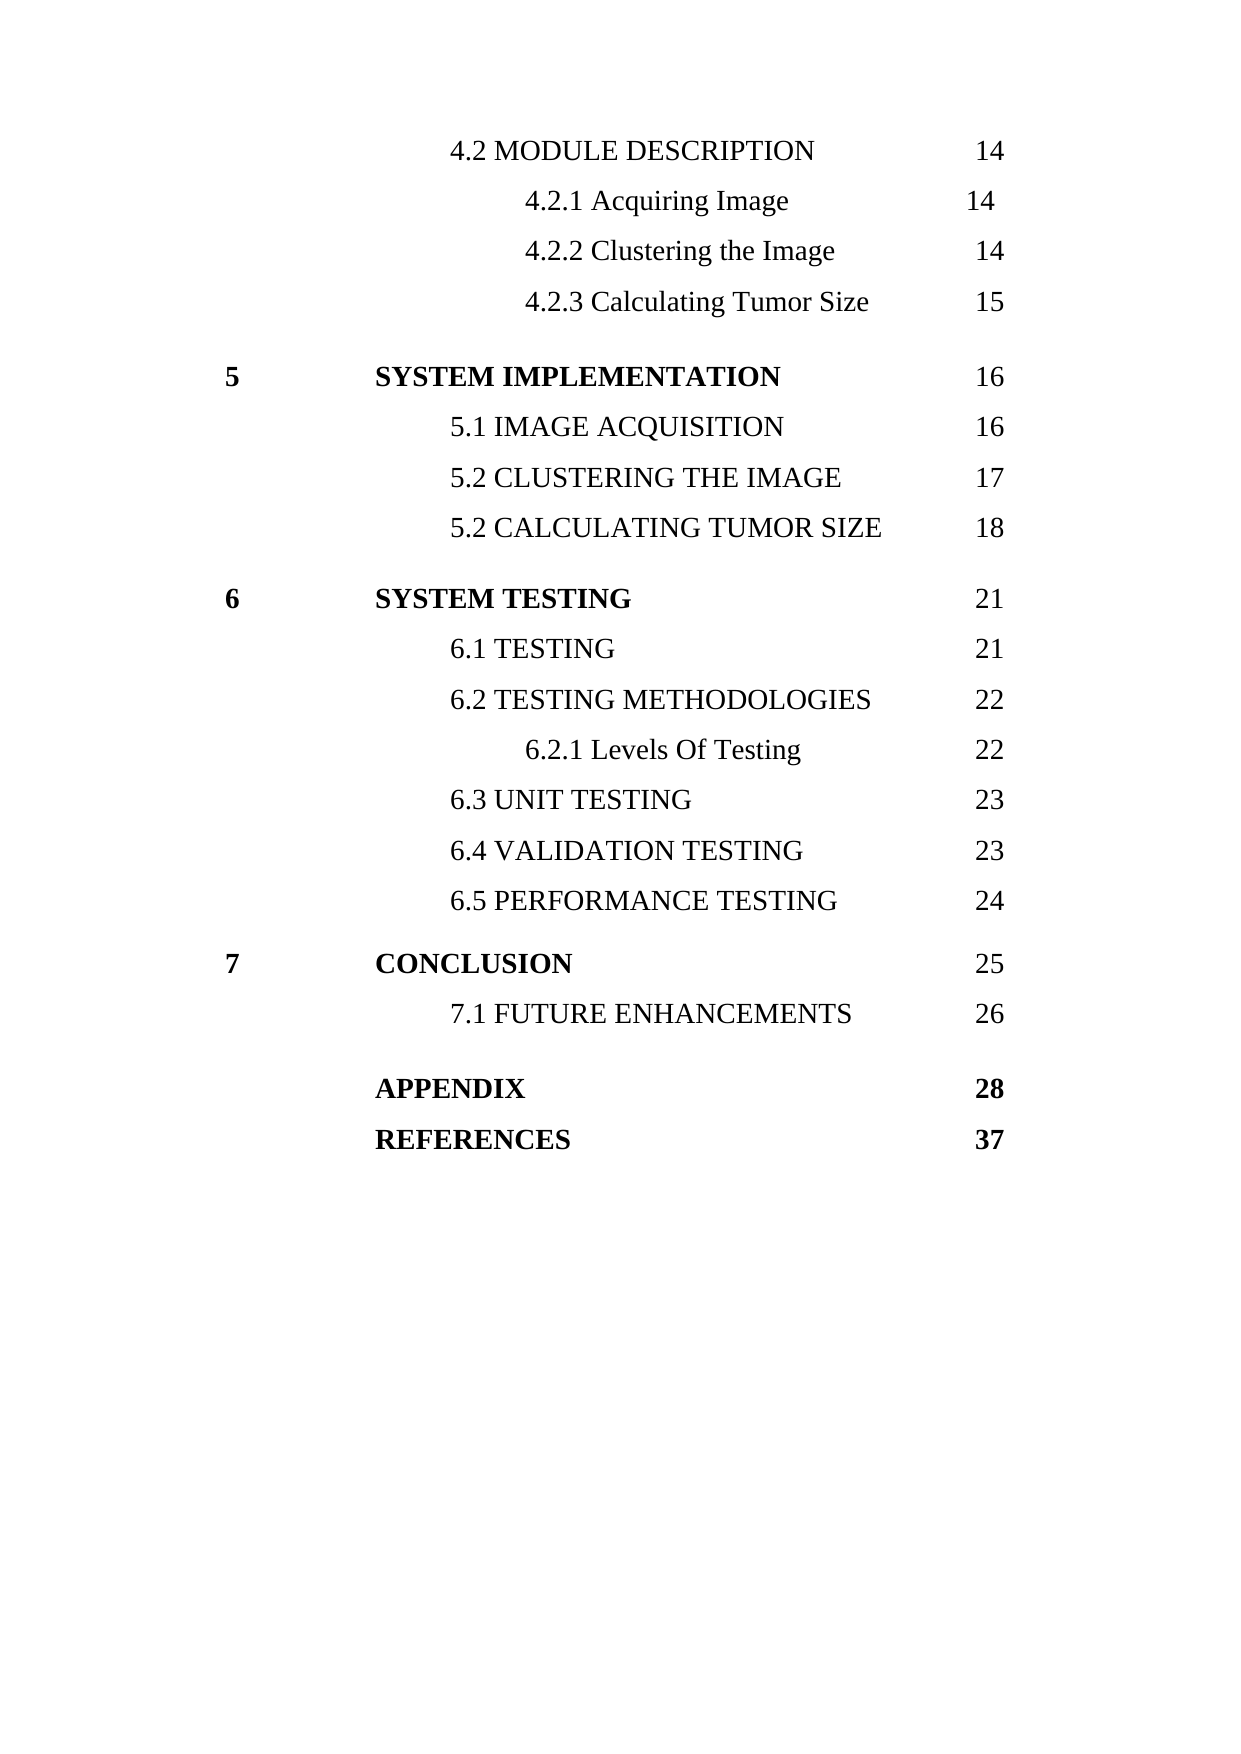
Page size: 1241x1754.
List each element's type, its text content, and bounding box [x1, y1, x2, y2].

text 6.4 VALIDATION TESTING 23 [150, 833, 1090, 866]
text 5.1 IMAGE ACQUISITION 16 [150, 409, 1090, 443]
text 7 CONCLUSION 25 [150, 946, 1090, 979]
text 4.2.3 Calculating Tumor Size 15 [150, 284, 1090, 317]
text 5.2 CLUSTERING THE IMAGE 17 [450, 460, 1090, 493]
text 7.1 FUTURE ENHANCEMENTS 26 [150, 996, 1090, 1030]
text 6.3 UNIT TESTING 23 [150, 782, 1090, 816]
text 6.2 TESTING METHODOLOGIES 22 [150, 682, 1090, 715]
text 5.2 CALCULATING TUMOR SIZE 18 [150, 510, 1090, 544]
text REFERENCES 37 [300, 1122, 1090, 1155]
text APPENDIX 28 [150, 1072, 1090, 1105]
text 4.2.1 Acquiring Image 14 [150, 183, 1090, 217]
text 6.1 TESTING 21 [150, 632, 1090, 665]
text 6.2.1 Levels Of Testing 22 [150, 732, 1090, 766]
text 6 SYSTEM TESTING 21 [150, 581, 1090, 615]
text 4.2.2 Clustering the Image 14 [150, 233, 1090, 267]
text 5 SYSTEM IMPLEMENTATION 16 [150, 359, 1090, 393]
text 4.2 MODULE DESCRIPTION 14 [150, 133, 1090, 166]
text 6.5 PERFORMANCE TESTING 24 [150, 883, 1090, 917]
